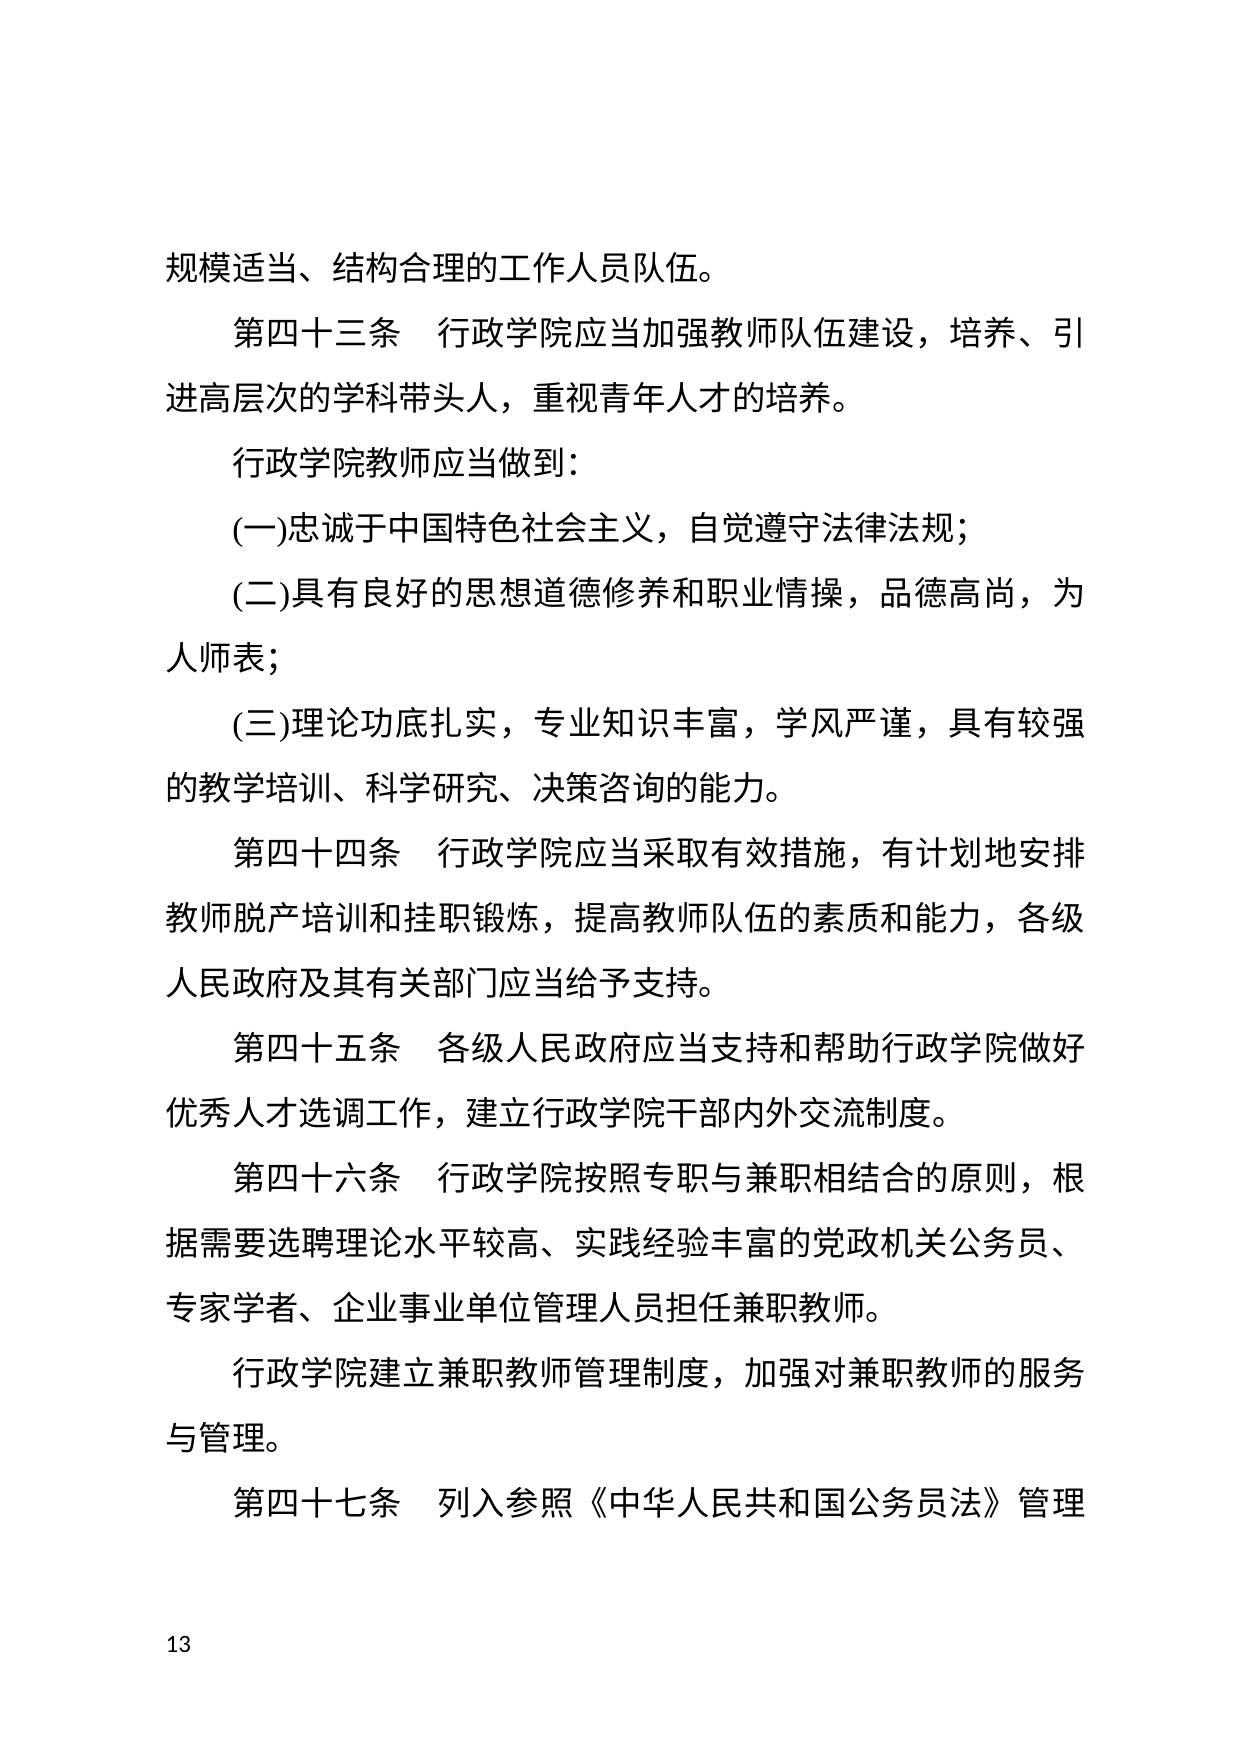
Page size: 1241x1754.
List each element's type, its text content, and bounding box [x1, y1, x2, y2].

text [165, 1468, 1087, 1533]
text 第四十五条 各级人民政府应当支持和帮助行政学院做好优秀人才选调工作，建立行政学院干部内外交流制度。 [165, 1013, 1087, 1143]
text (三)理论功底扎实，专业知识丰富，学风严谨，具有较强的教学培训、科学研究、决策咨询的能力。 [165, 688, 1087, 818]
text (一)忠诚于中国特色社会主义，自觉遵守法律法规； [165, 493, 1087, 558]
text (二)具有良好的思想道德修养和职业情操，品德高尚，为人师表； [165, 558, 1087, 688]
text 行政学院建立兼职教师管理制度，加强对兼职教师的服务与管理。 [165, 1338, 1087, 1468]
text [165, 233, 1087, 298]
text 行政学院教师应当做到： [165, 428, 1087, 493]
text 第四十六条 行政学院按照专职与兼职相结合的原则，根据需要选聘理论水平较高、实践经验丰富的党政机关公务员、专家学者、企业事业单位管理人员担任兼职教师。 [165, 1143, 1087, 1338]
text 第四十四条 行政学院应当采取有效措施，有计划地安排教师脱产培训和挂职锻炼，提高教师队伍的素质和能力，各级人民政府及其有关部门应当给予支持。 [165, 818, 1087, 1013]
text 第四十三条 行政学院应当加强教师队伍建设，培养、引进高层次的学科带头人，重视青年人才的培养。 [165, 298, 1087, 428]
